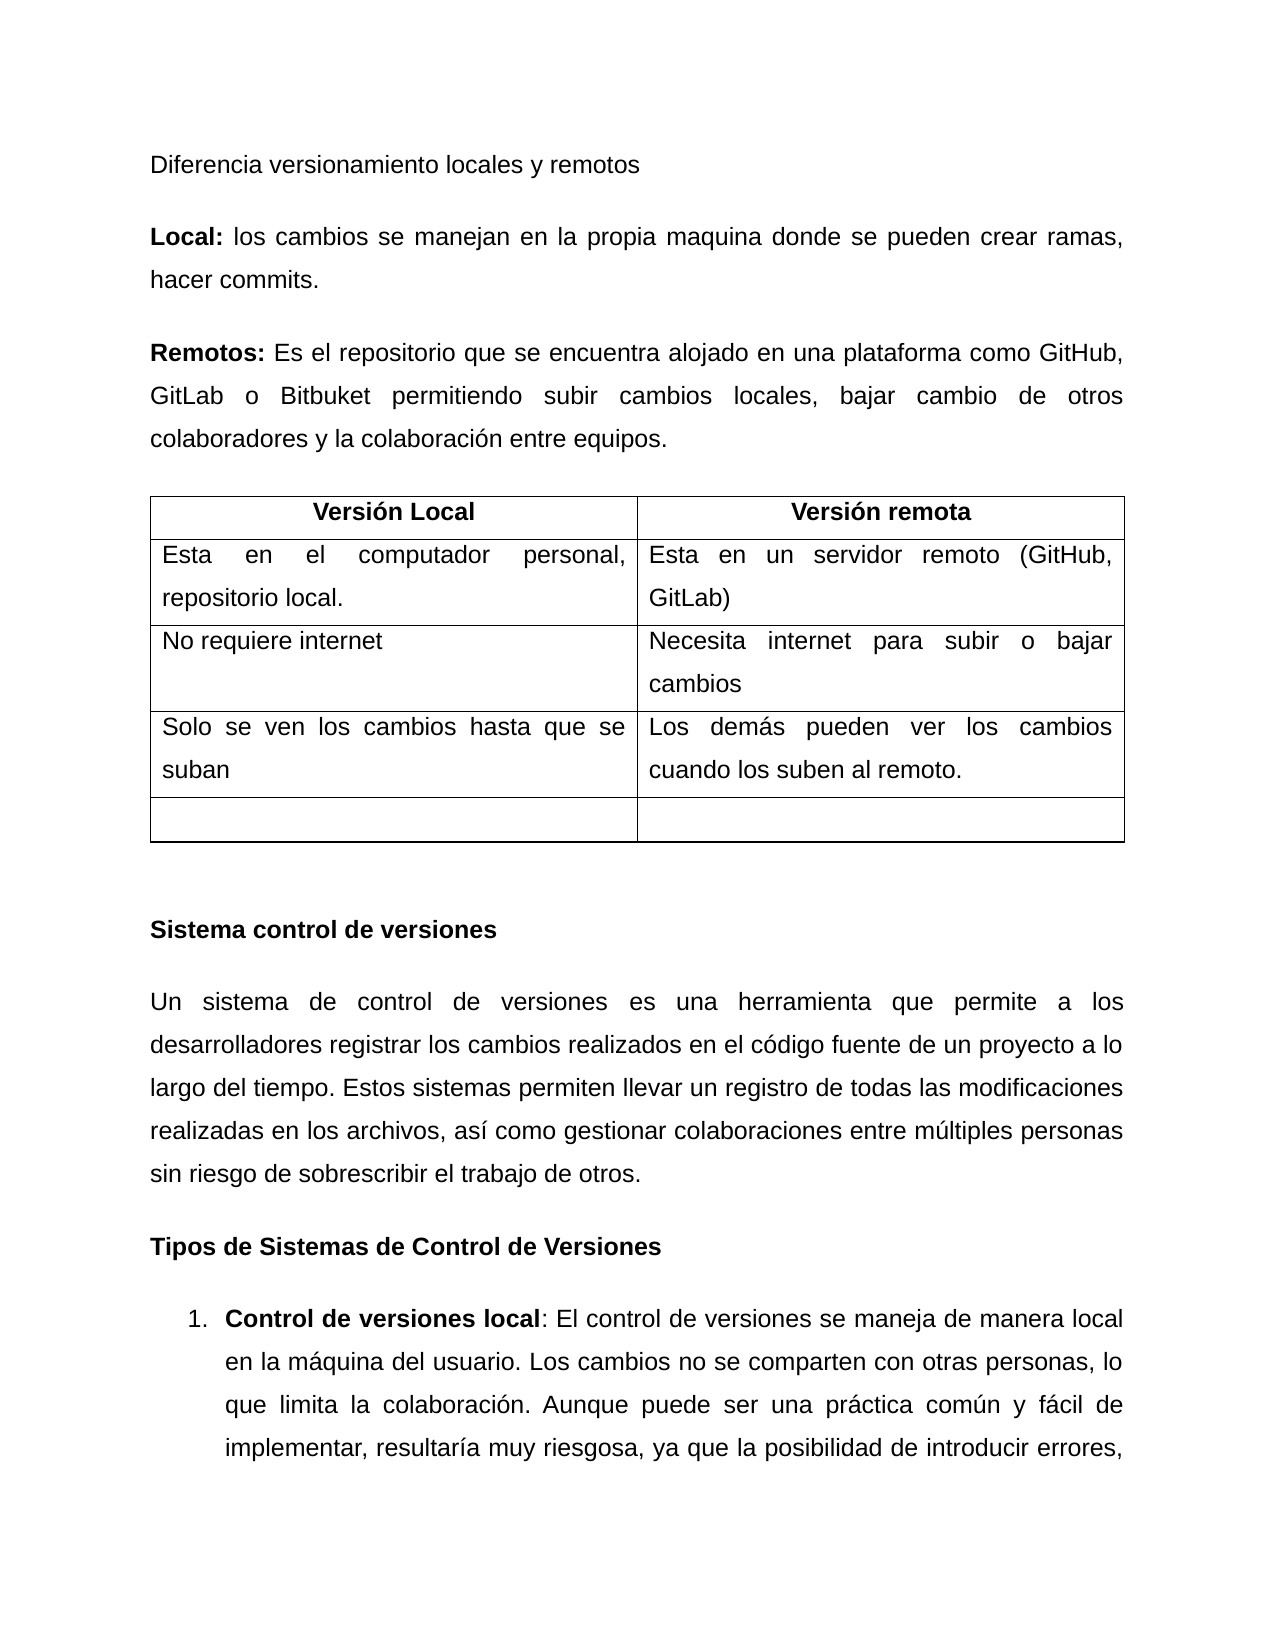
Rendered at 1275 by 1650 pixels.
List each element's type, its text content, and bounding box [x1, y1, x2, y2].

text Diferencia versionamiento locales y remotos [150, 150, 1125, 179]
text Tipos de Sistemas de Control de Versiones [150, 1232, 1125, 1261]
table_cell Esta en el computador personal, repositorio local. [151, 540, 637, 625]
table_cell Necesita internet para subir o bajar cambios [638, 626, 1124, 711]
table_header Versión Local [151, 497, 637, 539]
table_cell Esta en un servidor remoto (GitHub, GitLab) [638, 540, 1124, 625]
table_cell No requiere internet [151, 626, 637, 711]
table_cell Solo se ven los cambios hasta que se suban [151, 712, 637, 797]
table_cell Los demás pueden ver los cambios cuando los suben al remoto. [638, 712, 1124, 797]
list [187, 1304, 1125, 1462]
table_cell [151, 798, 637, 841]
text Un sistema de control de versiones es una herramienta que permite a los desarrolladores registrar los cambios realizados en el código fuente de un proyecto a lo largo del tiempo. Estos sistemas permiten llevar un registro de todas las modificaciones realizadas en los archivos, así como gestionar colaboraciones entre múltiples personas sin riesgo de sobrescribir el trabajo de otros. [150, 987, 1125, 1188]
table_header Versión remota [638, 497, 1124, 539]
text Remotos: Es el repositorio que se encuentra alojado en una plataforma como GitHub, GitLab o Bitbuket permitiendo subir cambios locales, bajar cambio de otros colaboradores y la colaboración entre equipos. [150, 338, 1125, 453]
text Local: los cambios se manejan en la propia maquina donde se pueden crear ramas, hacer commits. [150, 222, 1125, 294]
text Sistema control de versiones [150, 915, 1125, 943]
table_cell [638, 798, 1124, 841]
